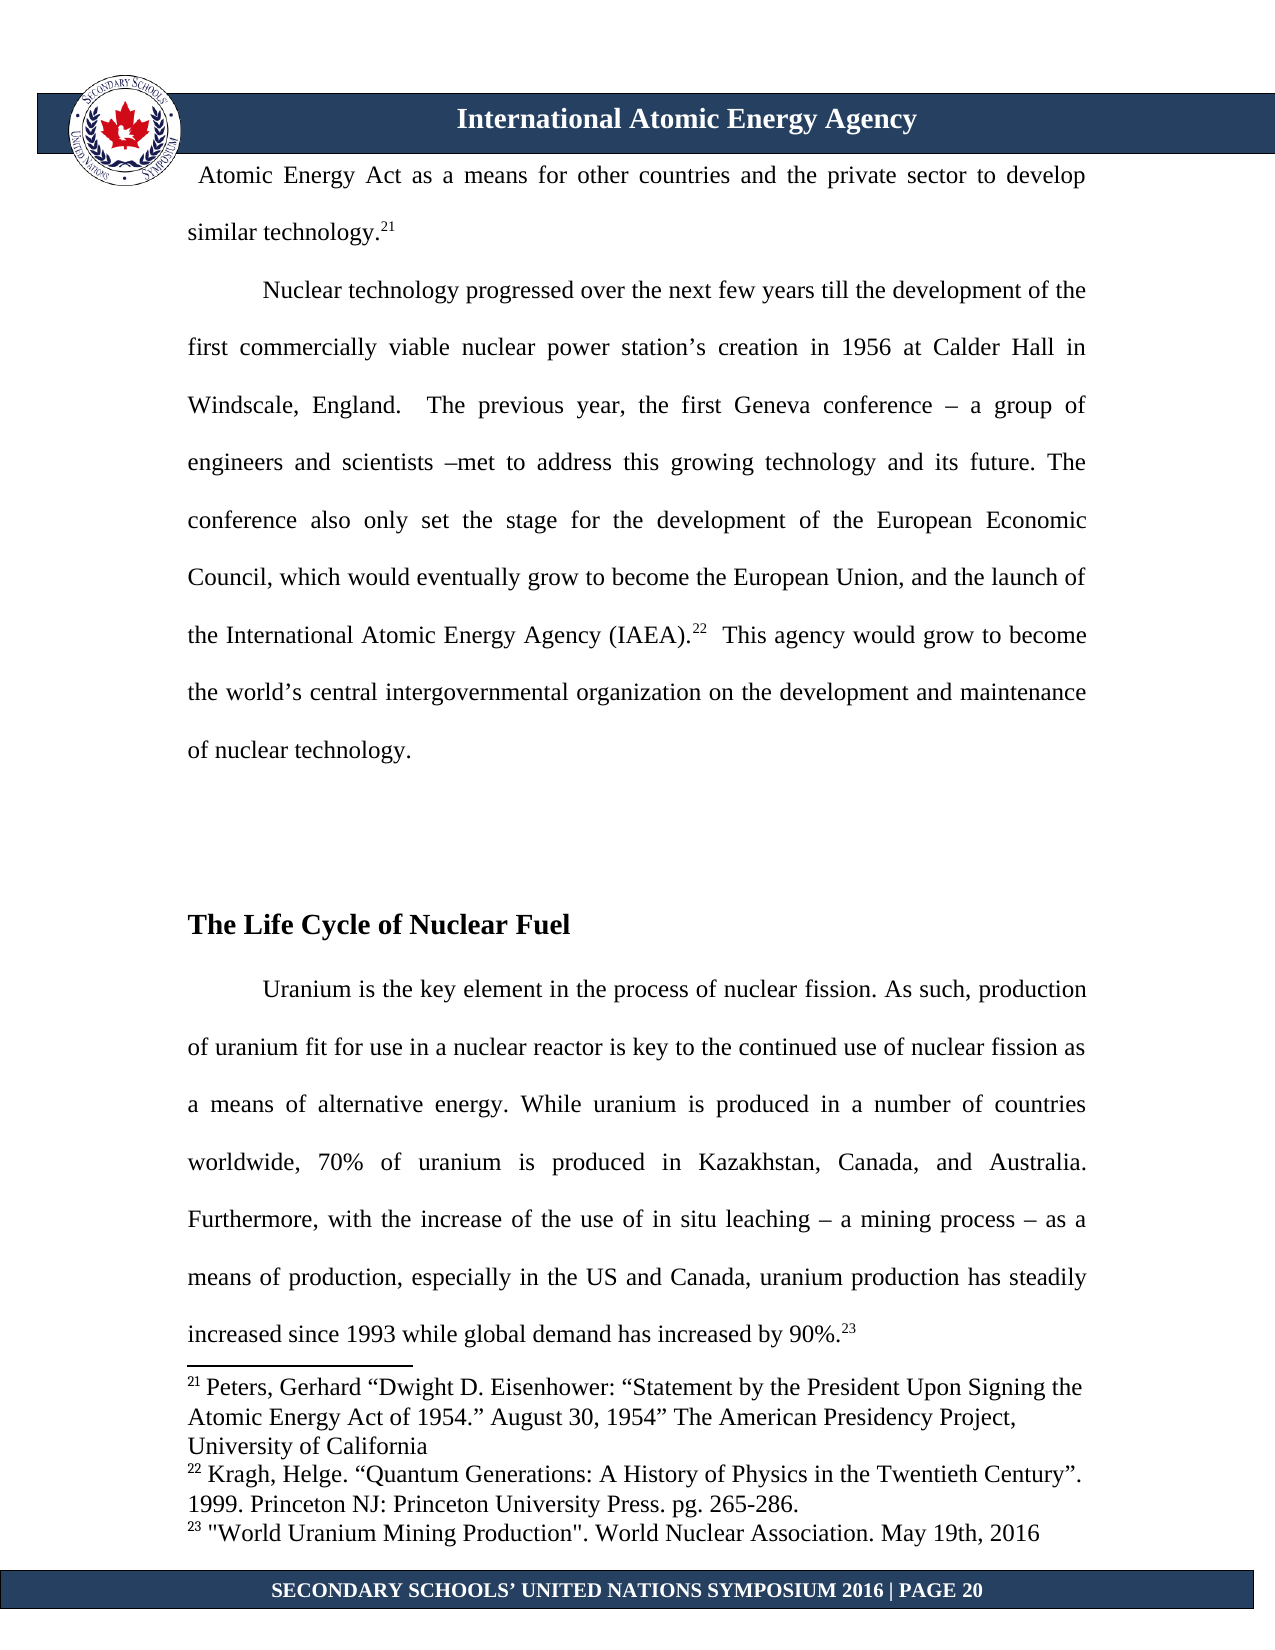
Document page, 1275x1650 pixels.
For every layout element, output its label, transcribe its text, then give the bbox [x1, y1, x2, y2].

picture [68, 75, 181, 186]
text The Life Cycle of Nuclear Fuel [187, 907, 1087, 941]
text Nuclear technology progressed over the next few years till the development of the first commercially viable nuclear power station’s creation in 1956 at Calder Hall in Windscale, England. The previous year, the first Geneva conference – a group of engineers and scientists –met to address this growing technology and its future. The conference also only set the stage for the development of the European Economic Council, which would eventually grow to become the European Union, and the launch of the International Atomic Energy Agency (IAEA). This agency would grow to become the world’s central intergovernmental organization on the development and maintenance of nuclear technology. [187, 275, 1087, 764]
text Uranium is the key element in the process of nuclear fission. As such, production of uranium fit for use in a nuclear reactor is key to the continued use of nuclear fission as a means of alternative energy. While uranium is produced in a number of countries worldwide, 70% of uranium is produced in Kazakhstan, Canada, and Australia. Furthermore, with the increase of the use of in situ leaching – a mining process – as a means of production, especially in the US and Canada, uranium production has steadily increased since 1993 while global demand has increased by 90%. [187, 974, 1087, 1348]
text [187, 102, 1087, 246]
